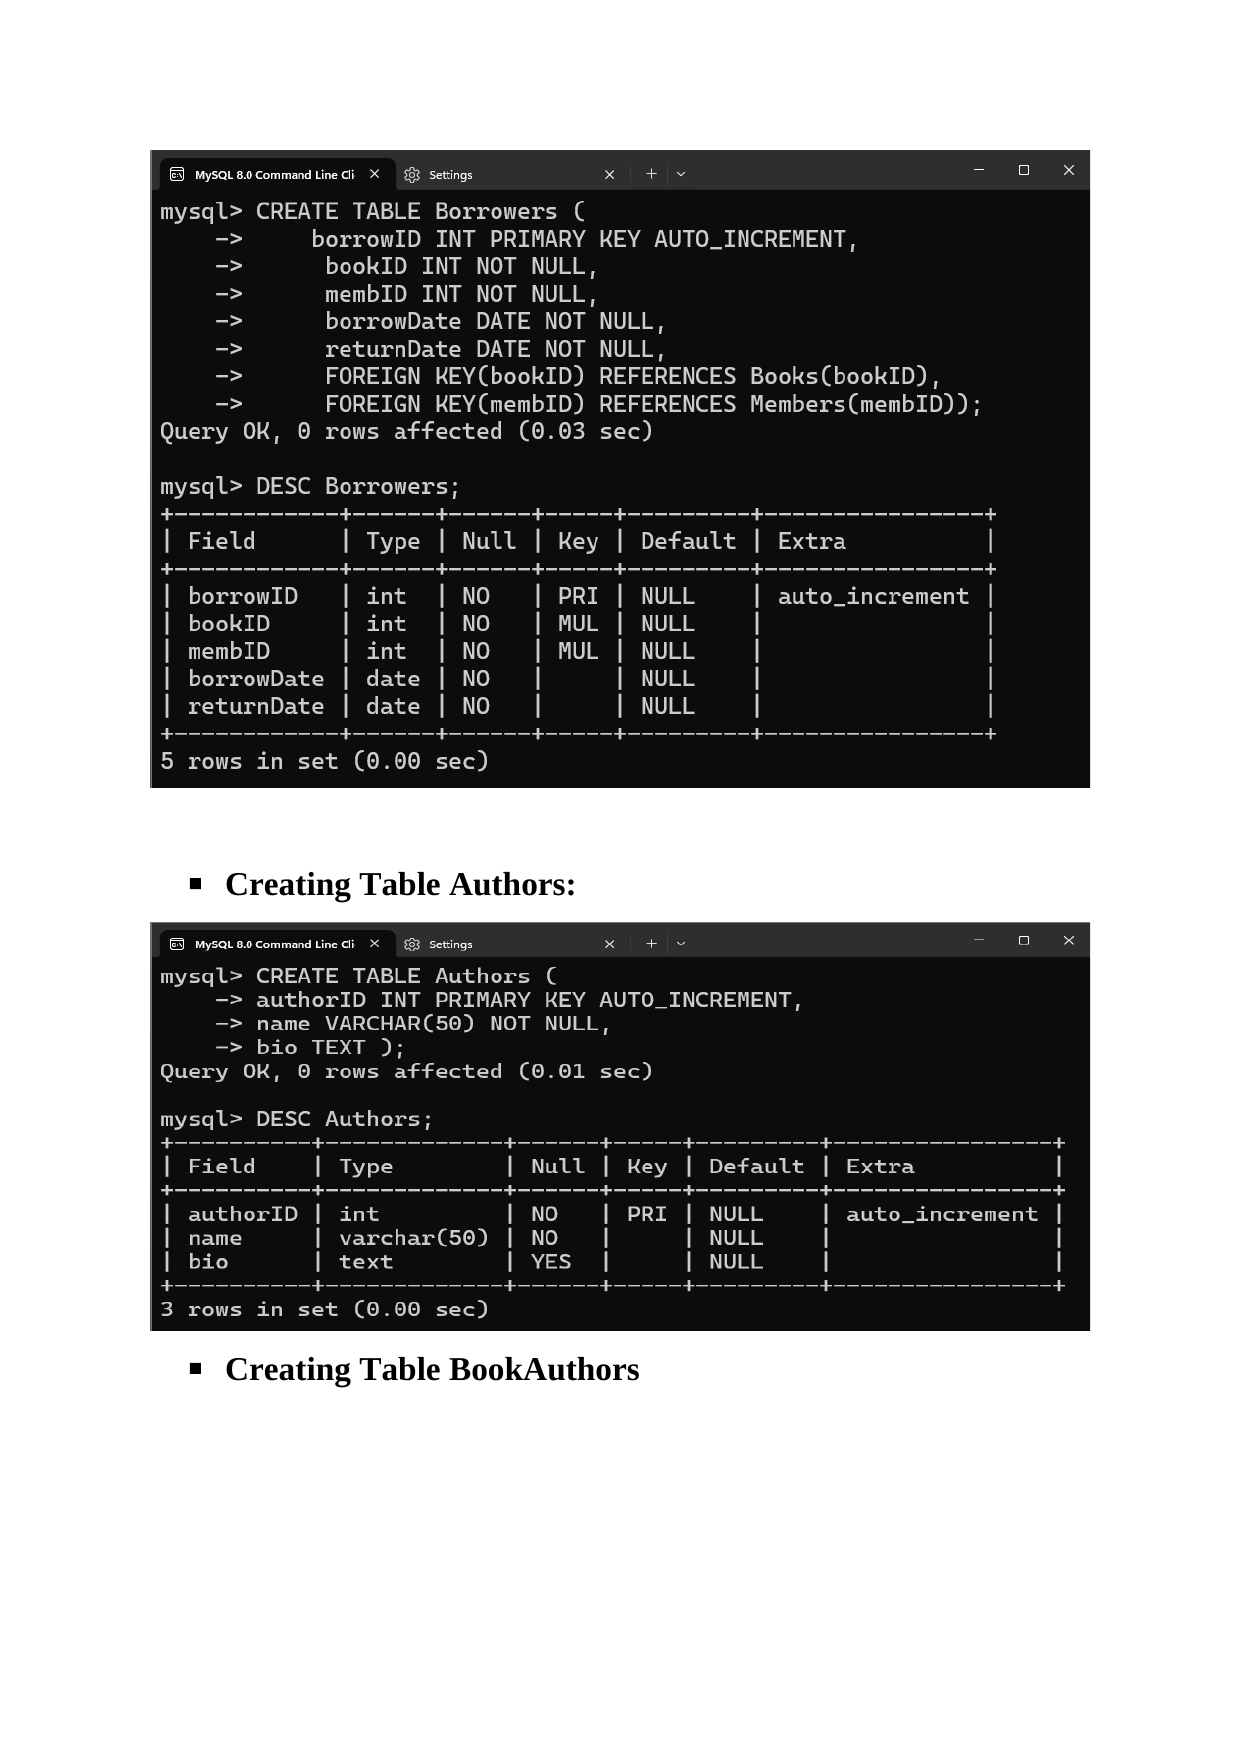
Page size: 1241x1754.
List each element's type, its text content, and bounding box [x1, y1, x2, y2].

list Creating Table Authors: [187, 864, 1090, 903]
picture [150, 150, 1091, 788]
picture [150, 922, 1091, 1331]
list Creating Table BookAuthors [187, 1349, 1090, 1387]
